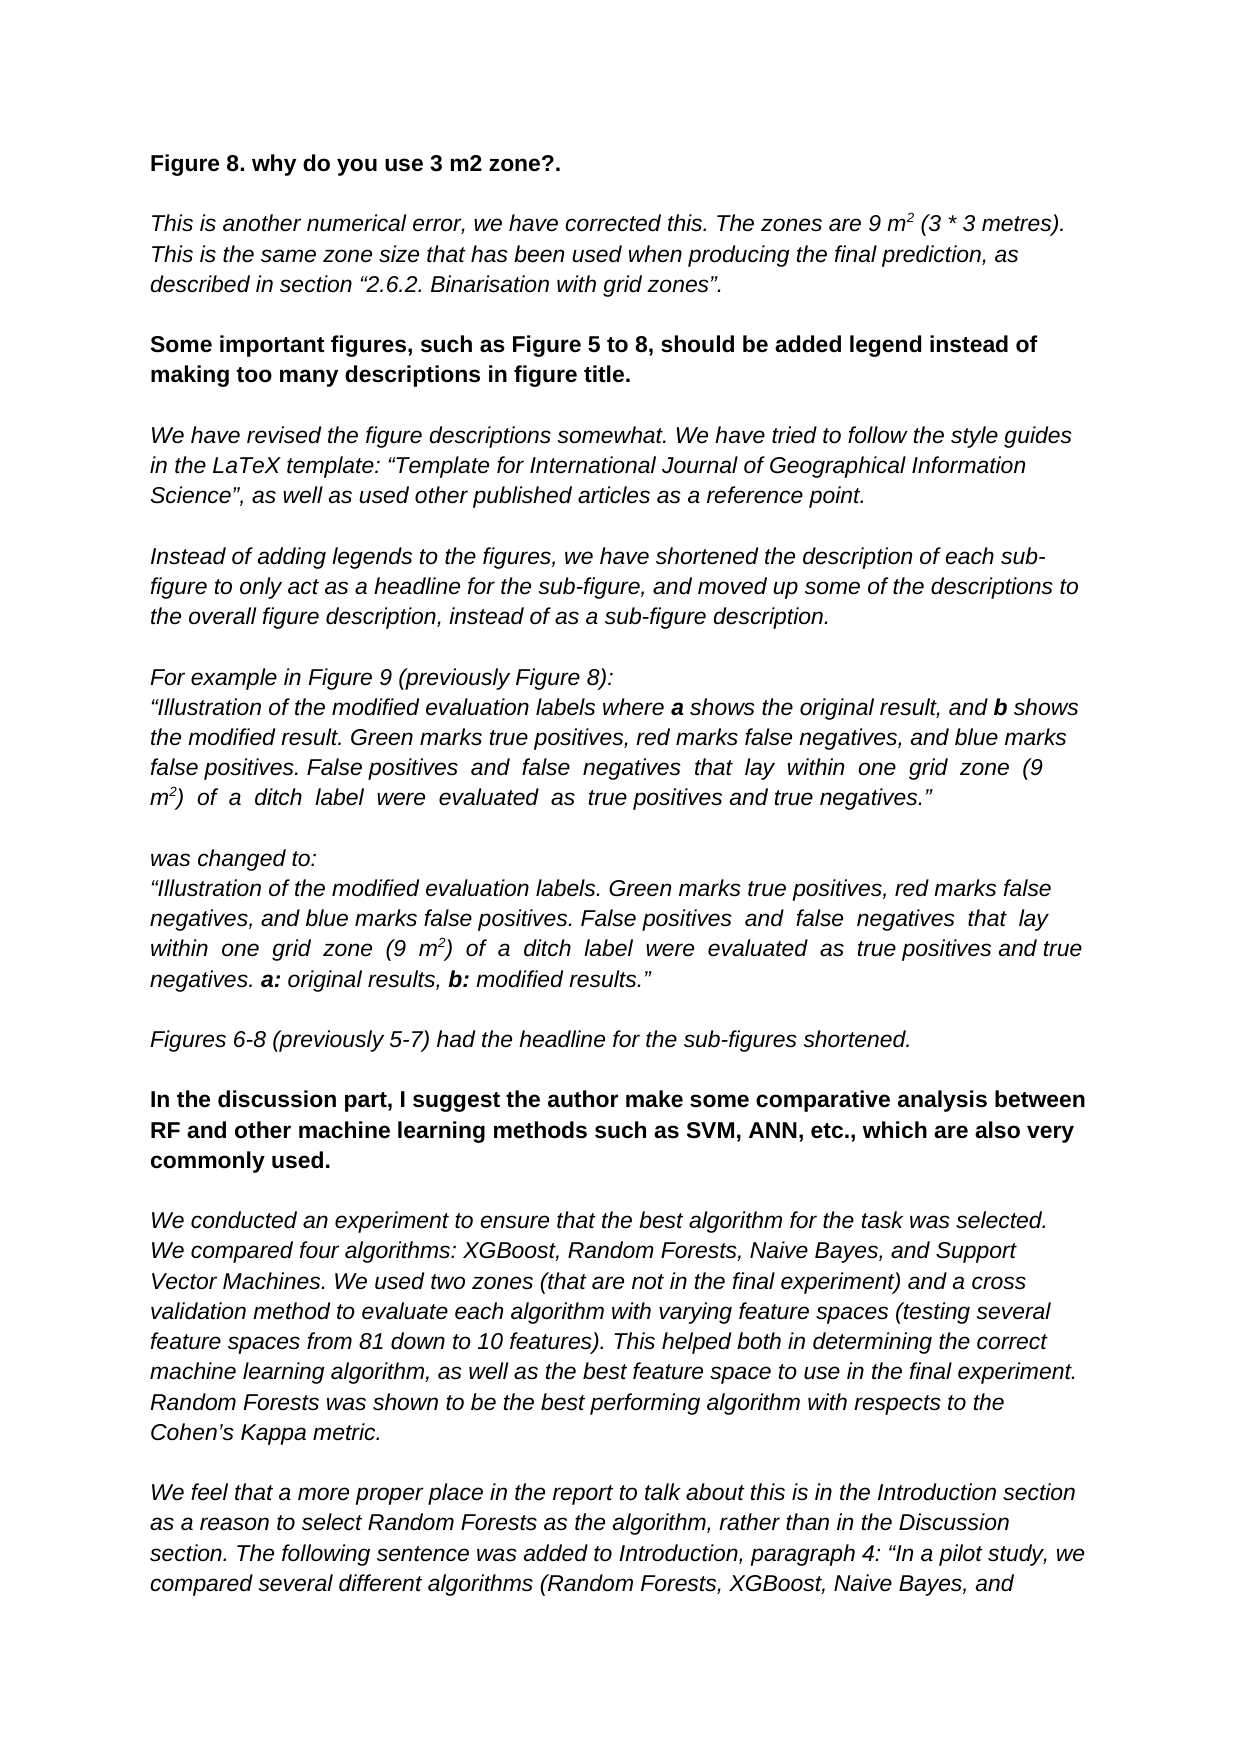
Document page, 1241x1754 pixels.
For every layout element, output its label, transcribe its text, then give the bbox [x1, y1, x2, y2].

text We have revised the figure descriptions somewhat. We have tried to follow the style guides in the LaTeX template: “Template for International Journal of Geographical Information Science”, as well as used other published articles as a reference point. [150, 422, 1090, 509]
text was changed to: [150, 845, 1090, 871]
text Figures 6-8 (previously 5-7) had the headline for the sub-figures shortened. [150, 1026, 1090, 1052]
text We conducted an experiment to ensure that the best algorithm for the task was selected. We compared four algorithms: XGBoost, Random Forests, Naive Bayes, and Support Vector Machines. We used two zones (that are not in the final experiment) and a cross validation method to evaluate each algorithm with varying feature spaces (testing several feature spaces from 81 down to 10 features). This helped both in determining the correct machine learning algorithm, as well as the best feature space to use in the final experiment. Random Forests was shown to be the best performing algorithm with respects to the Cohen’s Kappa metric. [150, 1207, 1090, 1445]
text Instead of adding legends to the figures, we have shortened the description of each sub-figure to only act as a headline for the sub-figure, and moved up some of the descriptions to the overall figure description, instead of as a sub-figure description. [150, 543, 1090, 629]
text In the discussion part, I suggest the author make some comparative analysis between RF and other machine learning methods such as SVM, ANN, etc., which are also very commonly used. [150, 1086, 1090, 1173]
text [150, 1479, 1090, 1596]
text Some important figures, such as Figure 5 to 8, should be added legend instead of making too many descriptions in figure title. [150, 331, 1090, 388]
text For example in Figure 9 (previously Figure 8): [150, 663, 1090, 690]
text This is another numerical error, we have corrected this. The zones are 9 m2 (3 * 3 metres). This is the same zone size that has been used when producing the final prediction, as described in section “2.6.2. Binarisation with grid zones”. [150, 210, 1090, 297]
text Figure 8. why do you use 3 m2 zone?. [150, 150, 1090, 176]
text “Illustration of the modified evaluation labels. Green marks true positives, red marks false negatives, and blue marks false positives. False positives and false negatives that lay within one grid zone (9 m2) of a ditch label were evaluated as true positives and true negatives. a: original results, b: modified results.” [150, 875, 1090, 992]
text “Illustration of the modified evaluation labels where a shows the original result, and b shows the modified result. Green marks true positives, red marks false negatives, and blue marks false positives. False positives and false negatives that lay within one grid zone (9 m2) of a ditch label were evaluated as true positives and true negatives.” [150, 694, 1090, 811]
